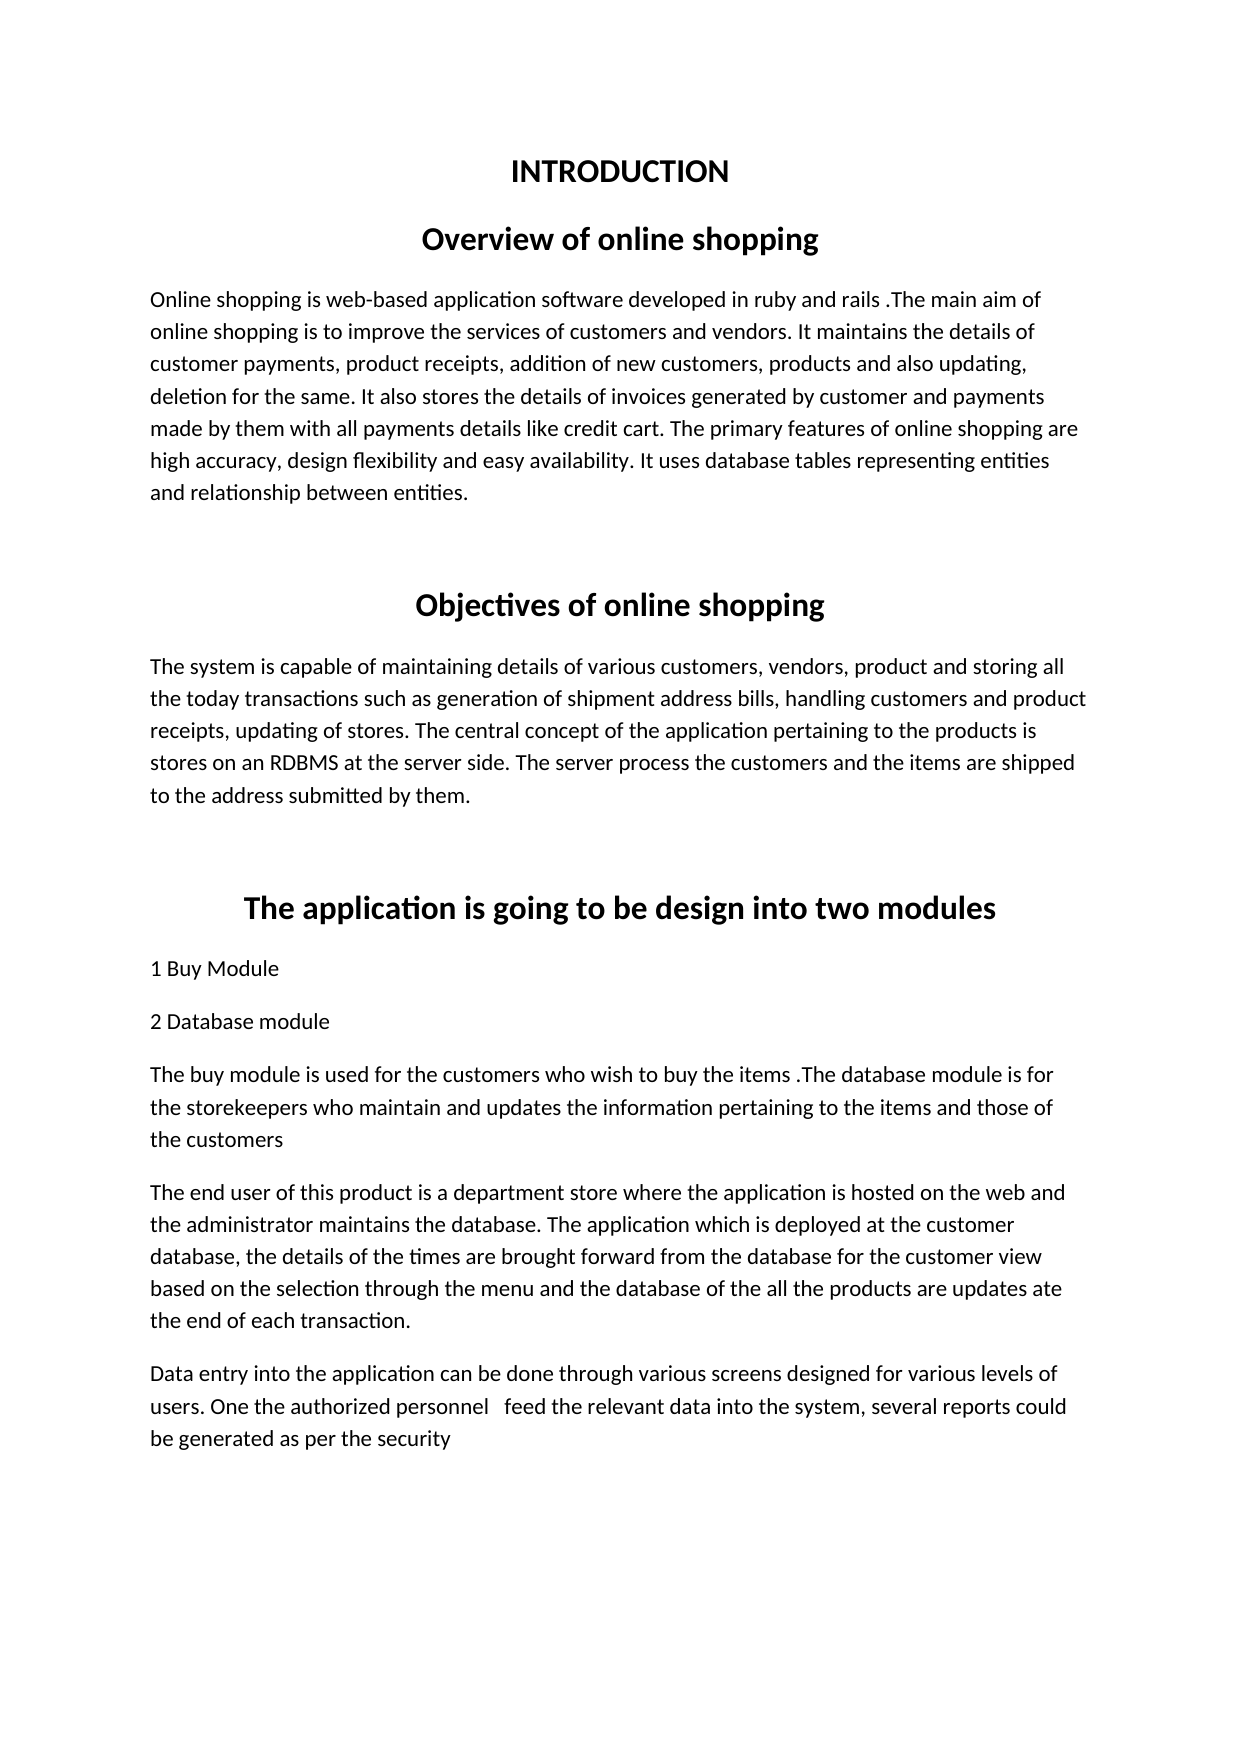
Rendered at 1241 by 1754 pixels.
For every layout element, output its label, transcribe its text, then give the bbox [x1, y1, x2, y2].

text The application is going to be design into two modules [150, 887, 1090, 927]
text Data entry into the application can be done through various screens designed for various levels of users. One the authorized personnel feed the relevant data into the system, several reports could be generated as per the security [150, 1359, 1090, 1452]
text Overview of online shopping [150, 218, 1090, 258]
text Online shopping is web-based application software developed in ruby and rails .The main aim of online shopping is to improve the services of customers and vendors. It maintains the details of customer payments, product receipts, addition of new customers, products and also updating, deletion for the same. It also stores the details of invoices generated by customer and payments made by them with all payments details like credit cart. The primary features of online shopping are high accuracy, design flexibility and easy availability. It uses database tables representing entities and relationship between entities. [150, 285, 1090, 506]
text The system is capable of maintaining details of various customers, vendors, product and storing all the today transactions such as generation of shipment address bills, handling customers and product receipts, updating of stores. The central concept of the application pertaining to the products is stores on an RDBMS at the server side. The server process the customers and the items are shipped to the address submitted by them. [150, 652, 1090, 809]
text Objectives of online shopping [150, 584, 1090, 625]
text 2 Database module [150, 1007, 1090, 1035]
text INTRODUCTION [150, 150, 1090, 191]
text 1 Buy Module [150, 954, 1090, 982]
text The end user of this product is a department store where the application is hosted on the web and the administrator maintains the database. The application which is deployed at the customer database, the details of the times are brought forward from the database for the customer view based on the selection through the menu and the database of the all the products are updates ate the end of each transaction. [150, 1178, 1090, 1334]
text The buy module is used for the customers who wish to buy the items .The database module is for the storekeepers who maintain and updates the information pertaining to the items and those of the customers [150, 1060, 1090, 1153]
